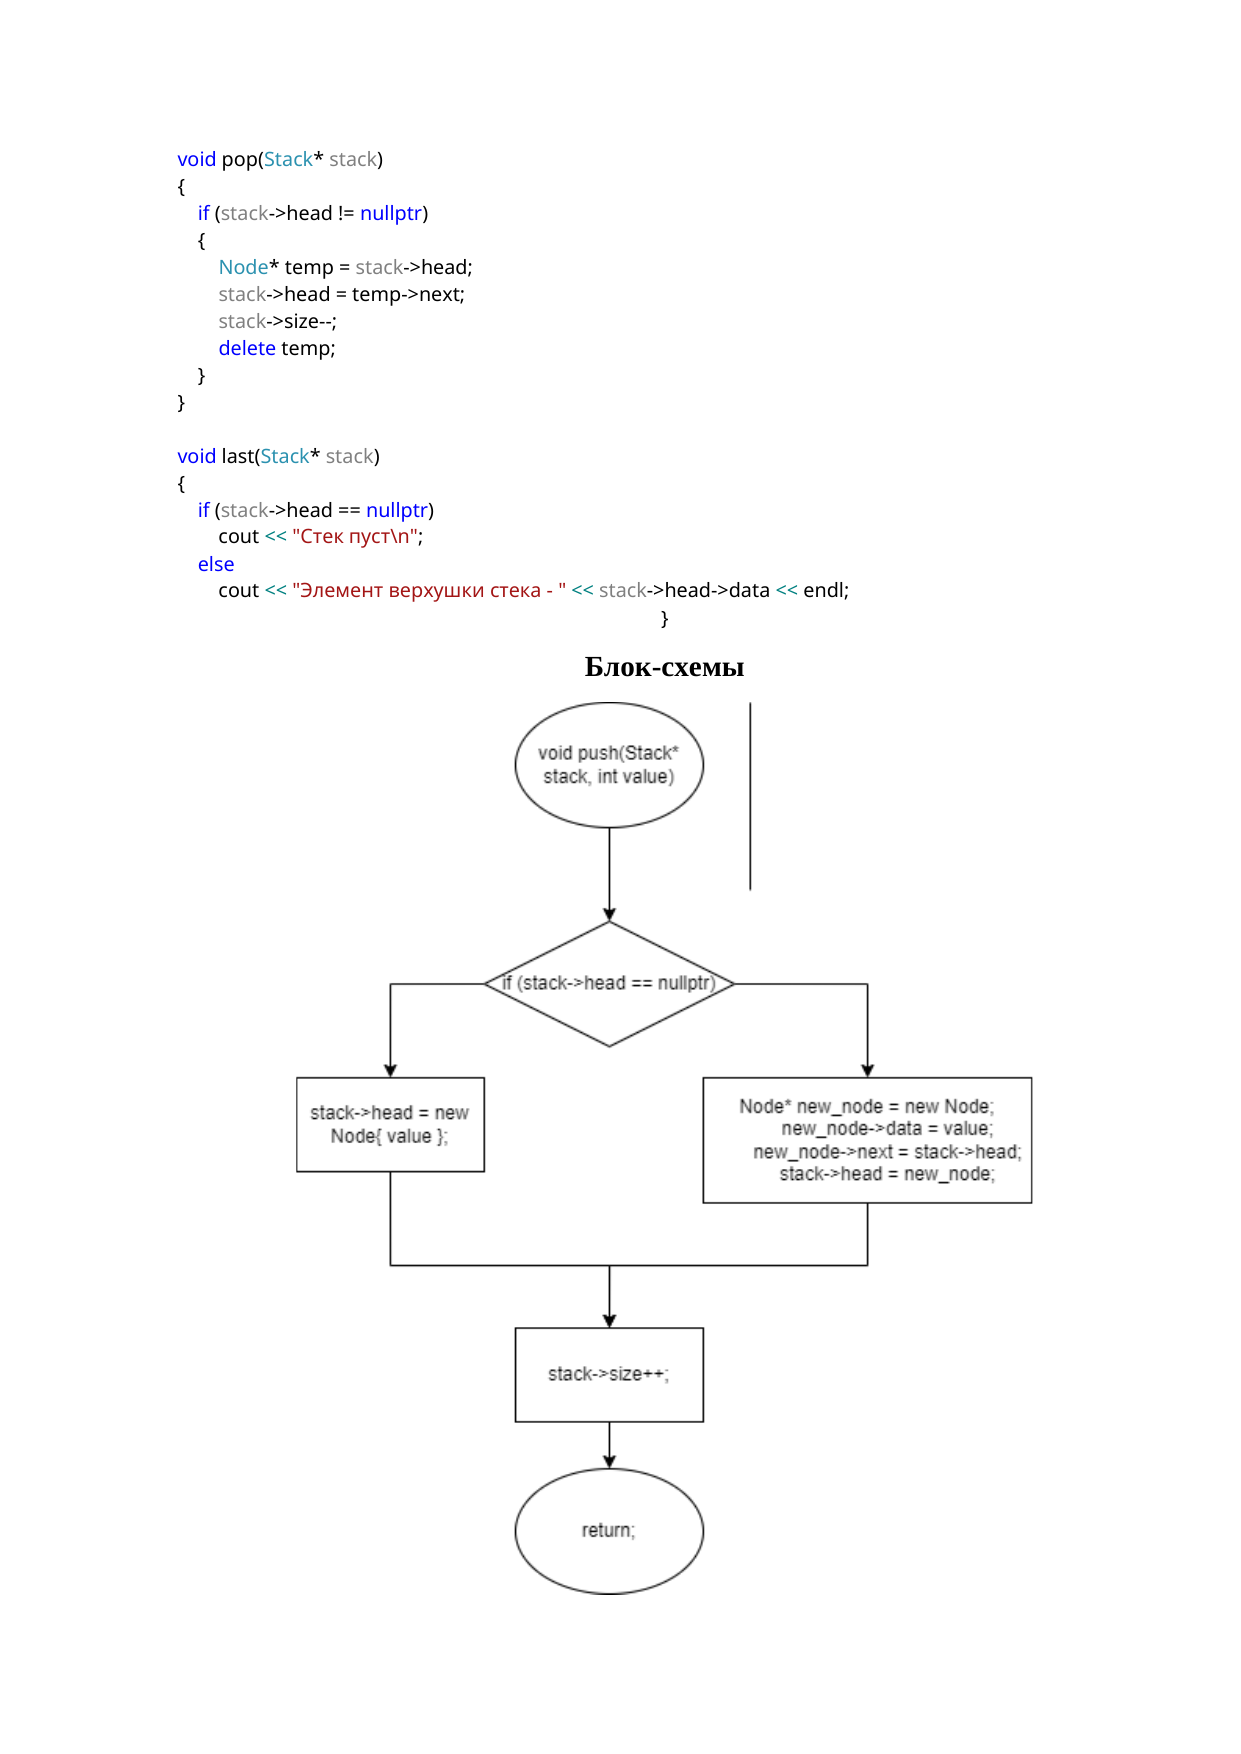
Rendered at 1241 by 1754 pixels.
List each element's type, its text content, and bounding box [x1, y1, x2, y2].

text else [177, 550, 1152, 577]
picture [296, 702, 1033, 1595]
text { [177, 172, 1152, 199]
text cout << "Стек пуст\n"; [177, 523, 1152, 550]
text void pop(Stack* stack) [177, 145, 1152, 172]
text delete temp; [177, 334, 1152, 361]
text { [177, 226, 1152, 253]
text if (stack->head == nullptr) [177, 496, 1152, 523]
text Блок-схемы [177, 649, 1152, 683]
text stack->head = temp->next; [177, 280, 1152, 307]
text { [177, 469, 1152, 496]
text void last(Stack* stack) [177, 442, 1152, 469]
text } [177, 604, 1152, 631]
text } [177, 361, 1152, 388]
text } [177, 388, 1152, 415]
text if (stack->head != nullptr) [177, 199, 1152, 226]
text cout << "Элемент верхушки стека - " << stack->head->data << endl; [177, 577, 1152, 604]
text Node* temp = stack->head; [177, 253, 1152, 280]
text stack->size--; [177, 307, 1152, 334]
